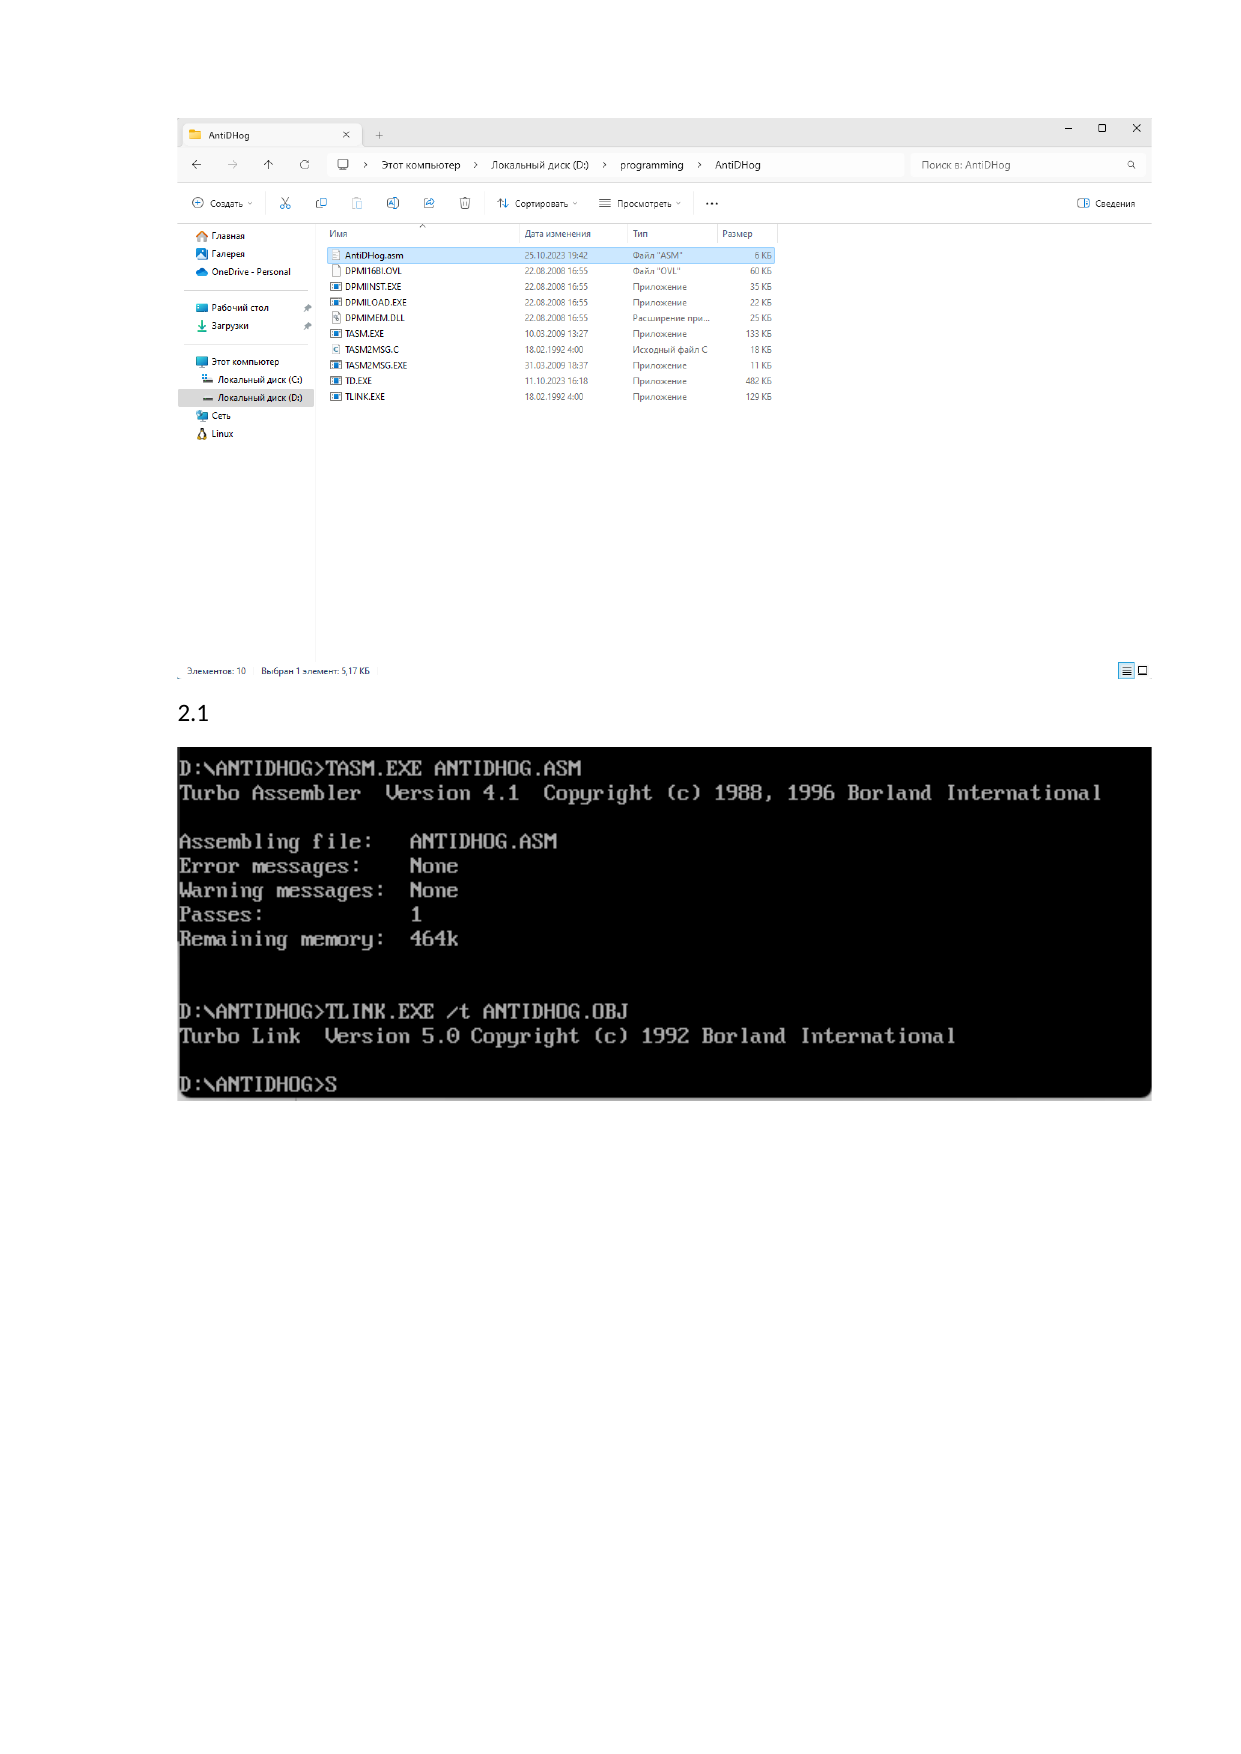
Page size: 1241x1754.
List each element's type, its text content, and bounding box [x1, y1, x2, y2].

text 2.1 [177, 698, 1152, 728]
picture [177, 118, 1152, 679]
picture [177, 747, 1152, 1101]
